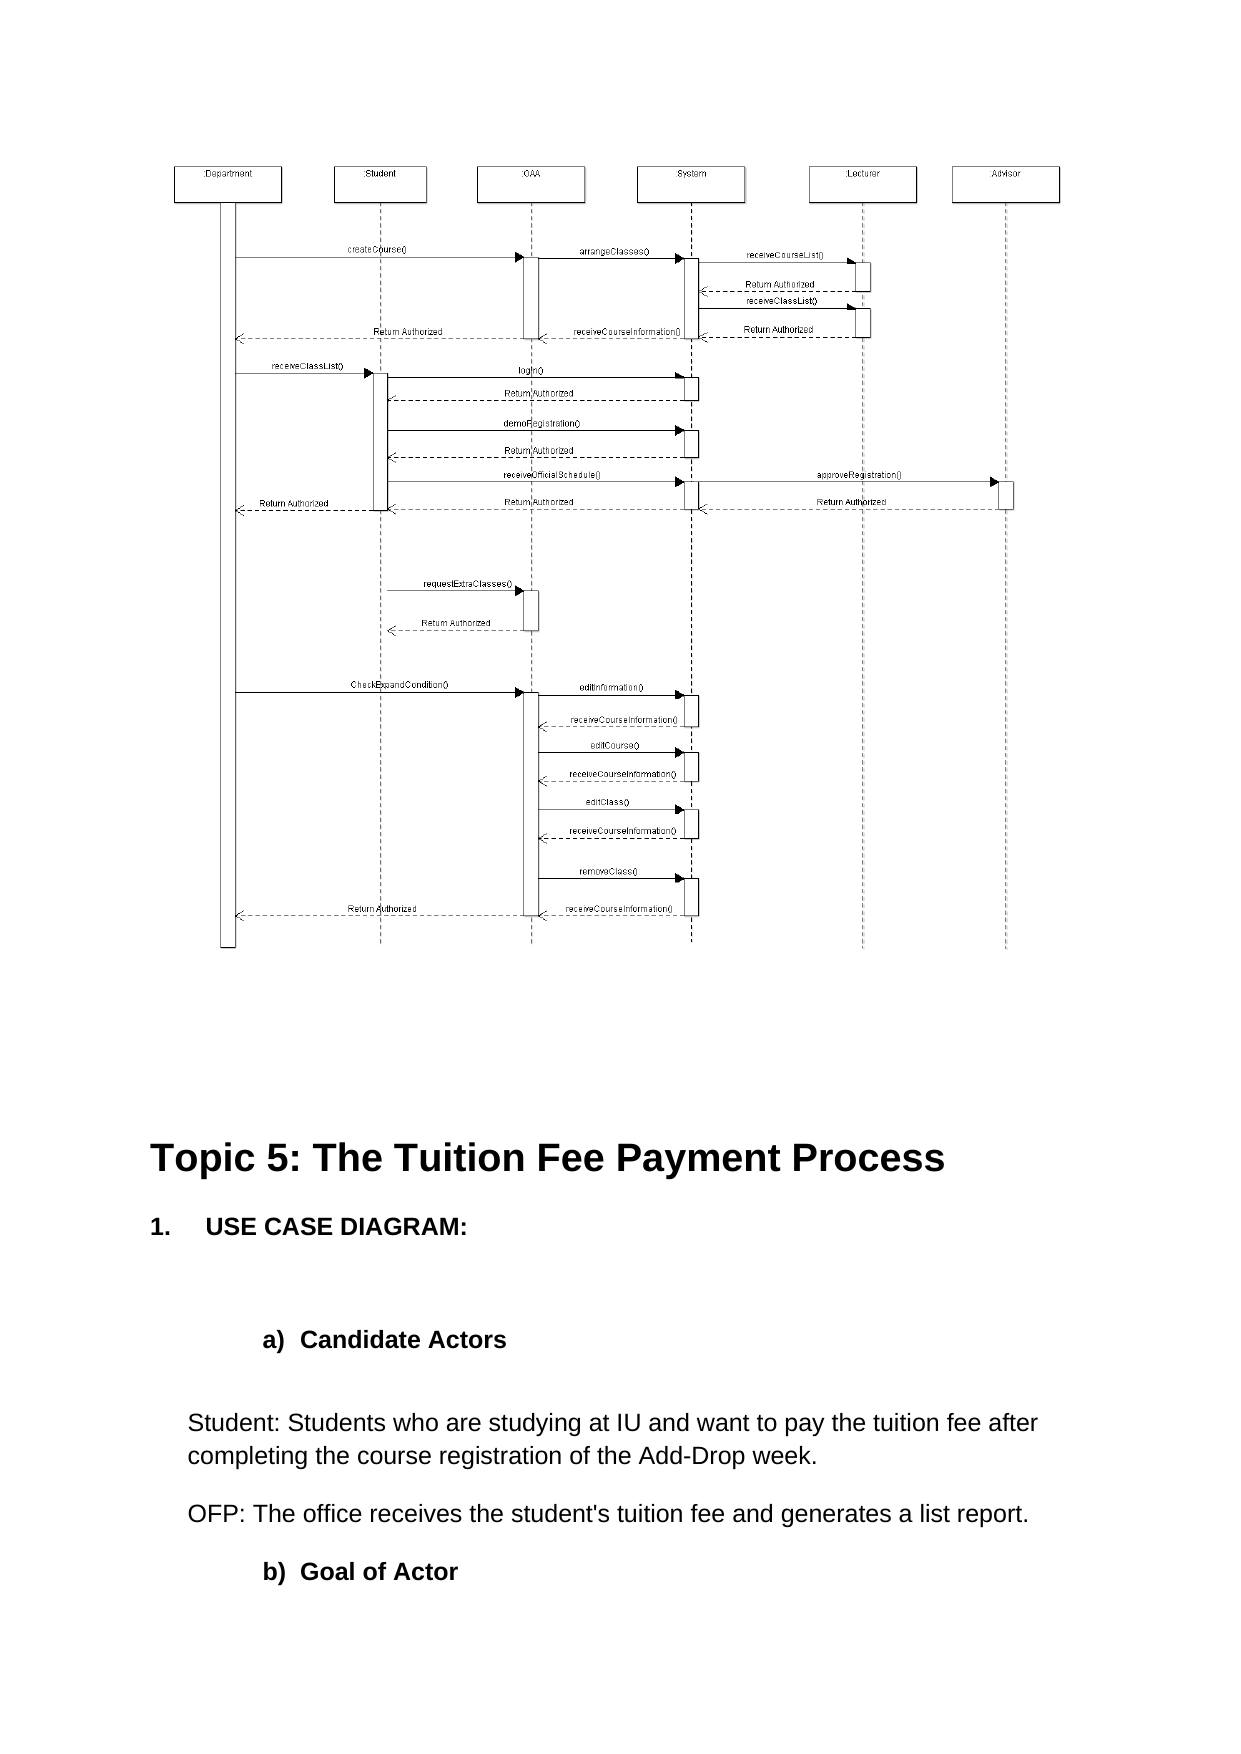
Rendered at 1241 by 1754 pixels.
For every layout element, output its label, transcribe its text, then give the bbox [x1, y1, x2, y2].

text Topic 5: The Tuition Fee Payment Process [150, 1134, 1090, 1180]
list Candidate Actors [262, 1325, 1090, 1354]
text OFP: The office receives the student's tuition fee and generates a list report. [150, 1499, 1090, 1528]
text 1. USE CASE DIAGRAM: [150, 1212, 1090, 1241]
picture [150, 150, 1091, 996]
list Goal of Actor [262, 1557, 1090, 1586]
text Student: Students who are studying at IU and want to pay the tuition fee after completing the course registration of the Add-Drop week. [187, 1408, 1090, 1470]
